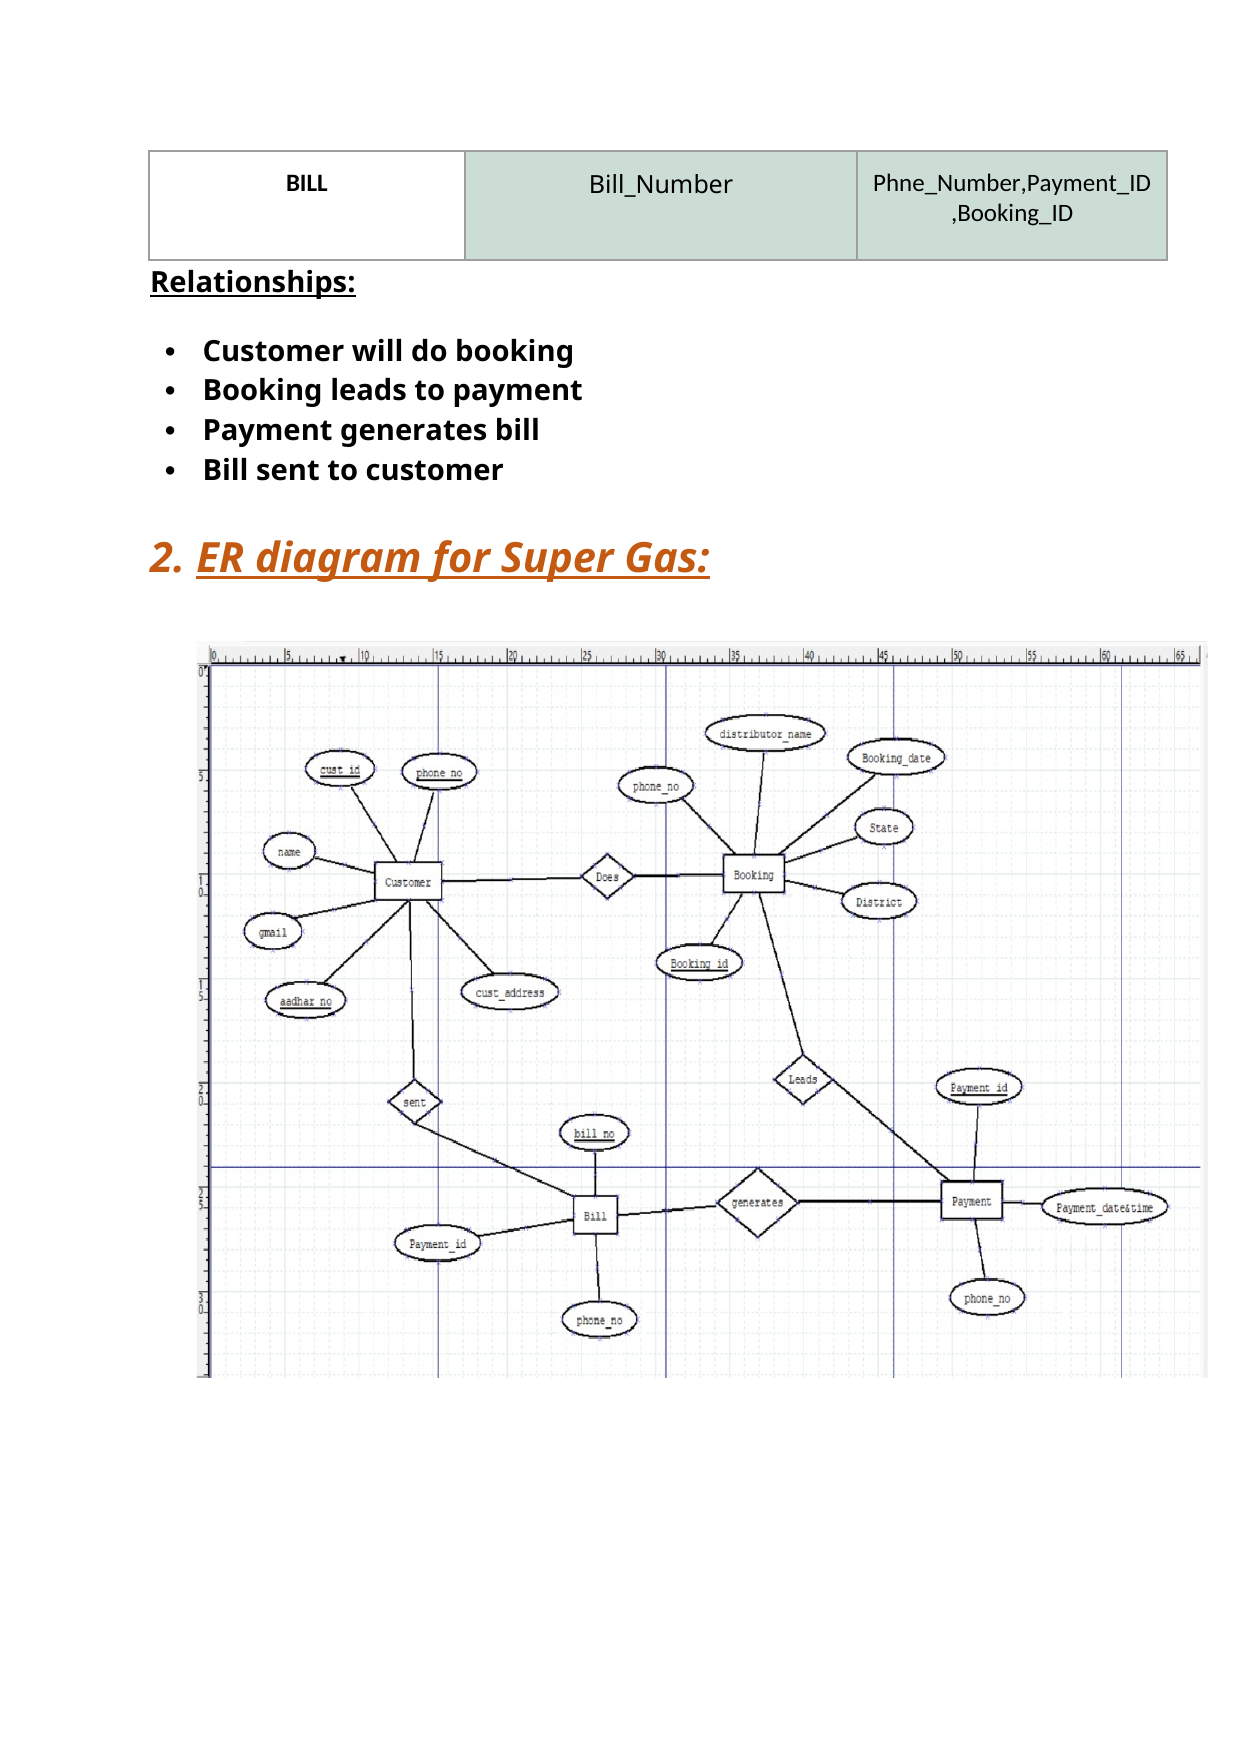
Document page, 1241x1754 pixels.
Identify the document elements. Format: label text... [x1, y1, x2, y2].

list Booking leads to payment [165, 369, 1090, 409]
list Customer will do booking [165, 330, 1090, 369]
picture [196, 641, 1208, 1378]
table_cell Phne_Number,Payment_ID,Booking_ID [858, 152, 1166, 259]
table_cell Bill_Number [466, 152, 856, 259]
list Bill sent to customer [165, 449, 1090, 489]
list Payment generates bill [165, 409, 1090, 449]
table_cell BILL [150, 152, 464, 259]
text Relationships: [150, 261, 1090, 301]
list ER diagram for Super Gas: [150, 528, 1090, 585]
